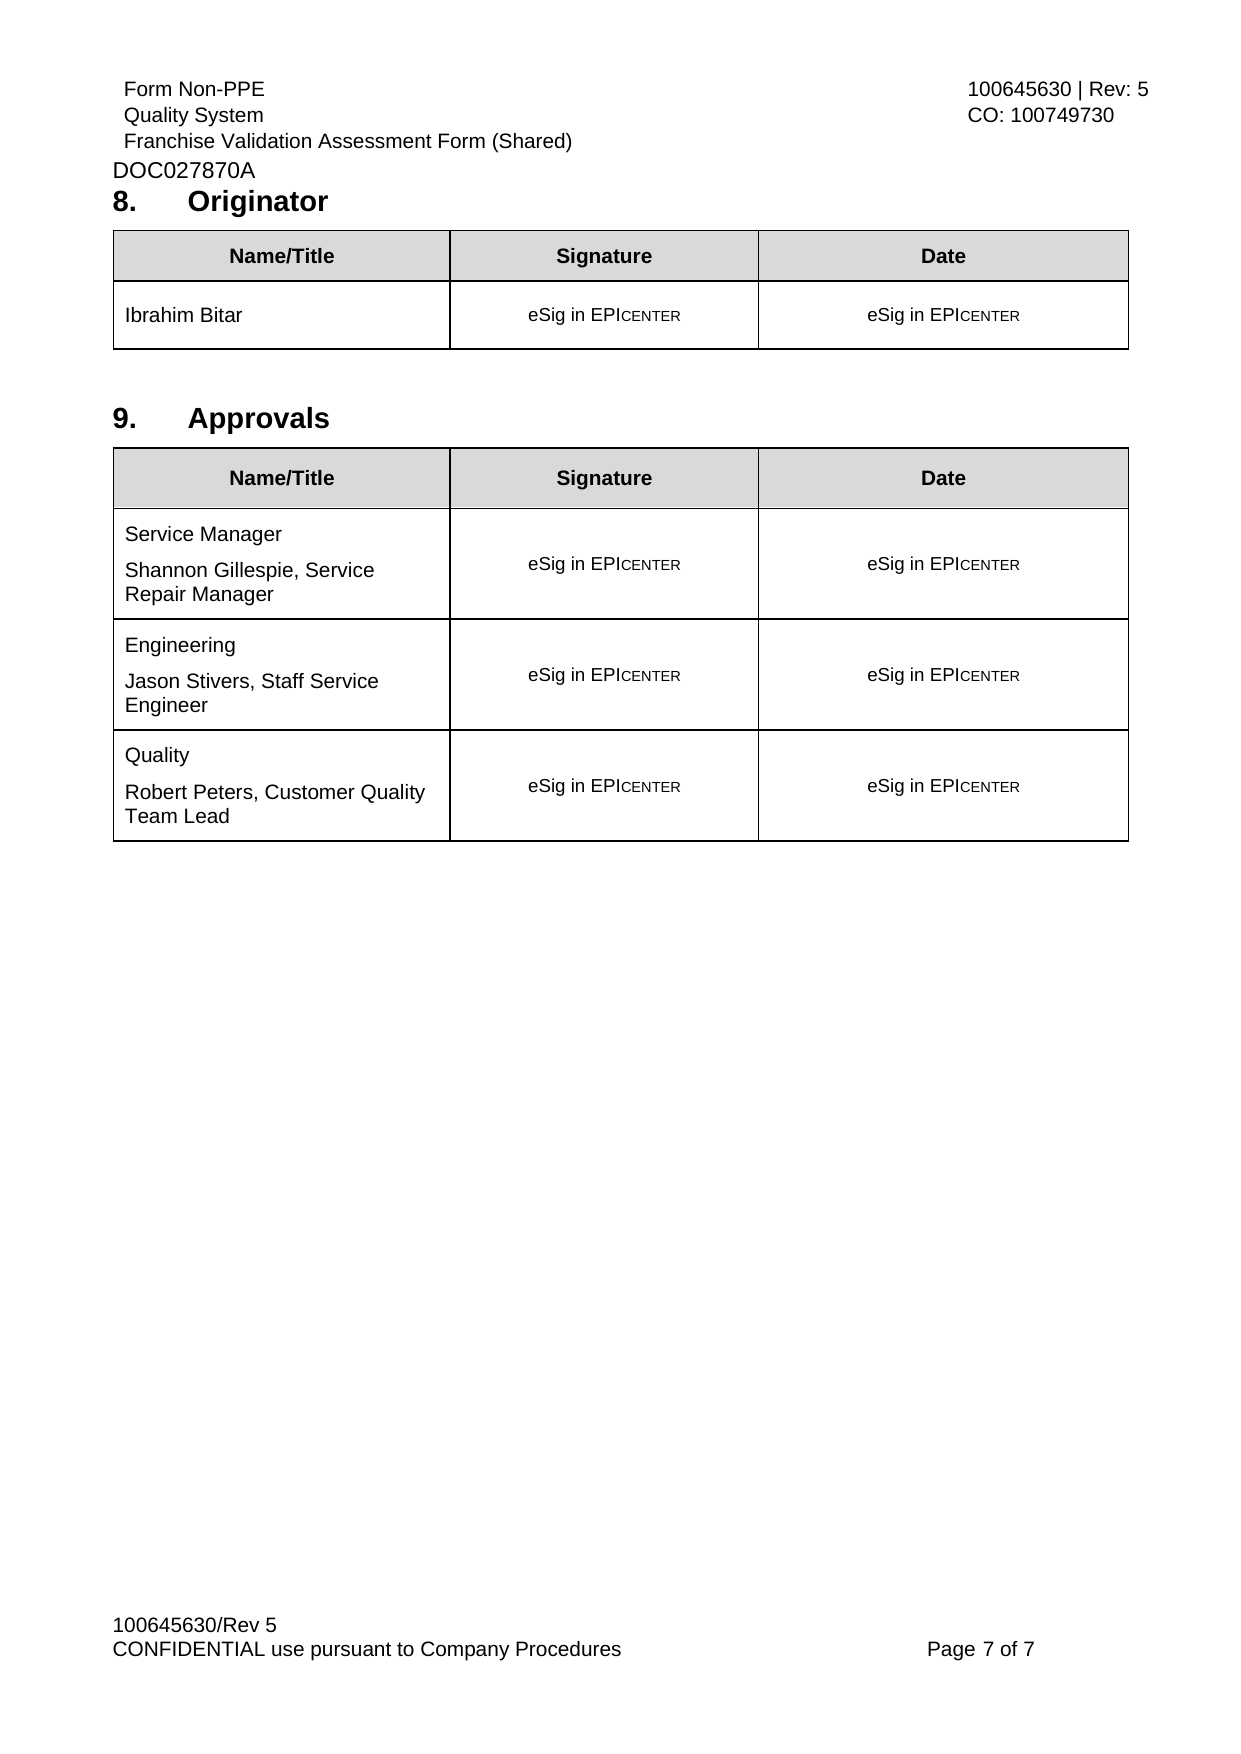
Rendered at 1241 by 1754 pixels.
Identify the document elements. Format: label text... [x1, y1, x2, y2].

table_cell Engineering Jason Stivers, Staff Service Engineer [114, 620, 449, 729]
table_cell eSig in EPICENTER [759, 731, 1128, 840]
table_cell eSig in EPICENTER [451, 731, 758, 840]
table_cell eSig in EPICENTER [451, 509, 758, 618]
table_header Signature [451, 231, 758, 280]
subtitle Originator [112, 184, 1128, 217]
table_cell Quality Robert Peters, Customer Quality Team Lead [114, 731, 449, 840]
table_header Date [759, 231, 1128, 280]
table_cell eSig in EPICENTER [759, 509, 1128, 618]
subtitle Approvals [112, 401, 1128, 434]
table_cell eSig in EPICENTER [759, 620, 1128, 729]
table_cell eSig in EPICENTER [451, 282, 758, 348]
table_header Name/Title [114, 449, 449, 507]
table_cell eSig in EPICENTER [759, 282, 1128, 348]
table_cell Ibrahim Bitar [114, 282, 449, 348]
table_header Date [759, 449, 1128, 507]
table_cell eSig in EPICENTER [451, 620, 758, 729]
table_header Name/Title [114, 231, 449, 280]
table_cell Service Manager Shannon Gillespie, Service Repair Manager [114, 509, 449, 618]
table_header Signature [451, 449, 758, 507]
